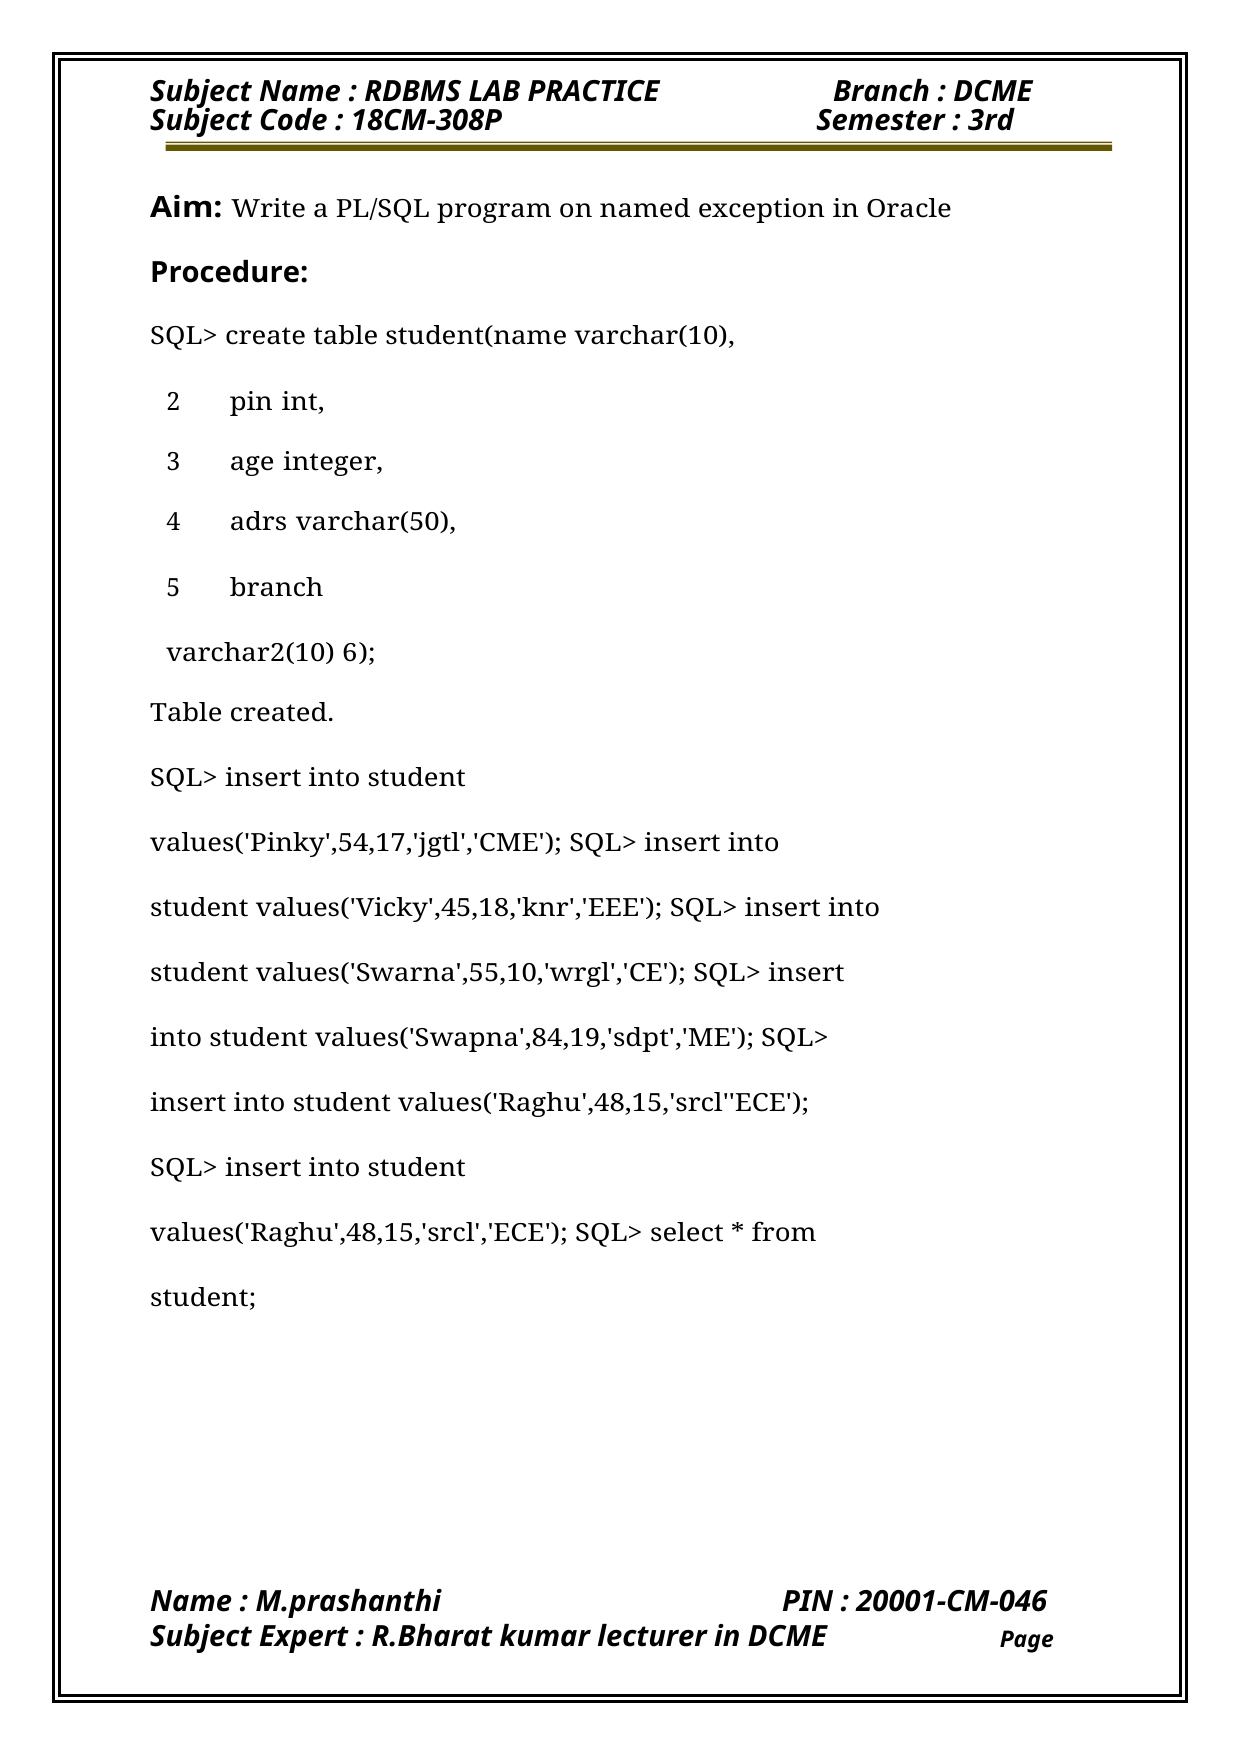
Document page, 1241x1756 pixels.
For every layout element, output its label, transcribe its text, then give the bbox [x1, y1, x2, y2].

list branch varchar2(10) 6 ); [166, 569, 480, 668]
text SQL> create table student(name varchar(10), [150, 318, 1136, 352]
list pin int, [166, 383, 1136, 417]
subtitle Procedure: [150, 252, 1136, 291]
list adrs varchar(50), [166, 504, 1136, 538]
text Table created. [150, 699, 1136, 728]
list age integer, [166, 443, 1136, 477]
text SQL> insert into student values('Pinky',54,17,'jgtl','CME'); SQL> insert into student values('Vicky',45,18,'knr','EEE'); SQL> insert into student values('Swarna',55,10,'wrgl','CE'); SQL> insert into student values('Swapna',84,19,'sdpt','ME'); SQL> insert into student values('Raghu',48,15,'srcl''ECE'); SQL> insert into student values('Raghu',48,15,'srcl','ECE'); SQL> select * from student; [150, 759, 881, 1313]
text Aim: Write a PL/SQL program on named exception in Oracle [150, 186, 1136, 226]
